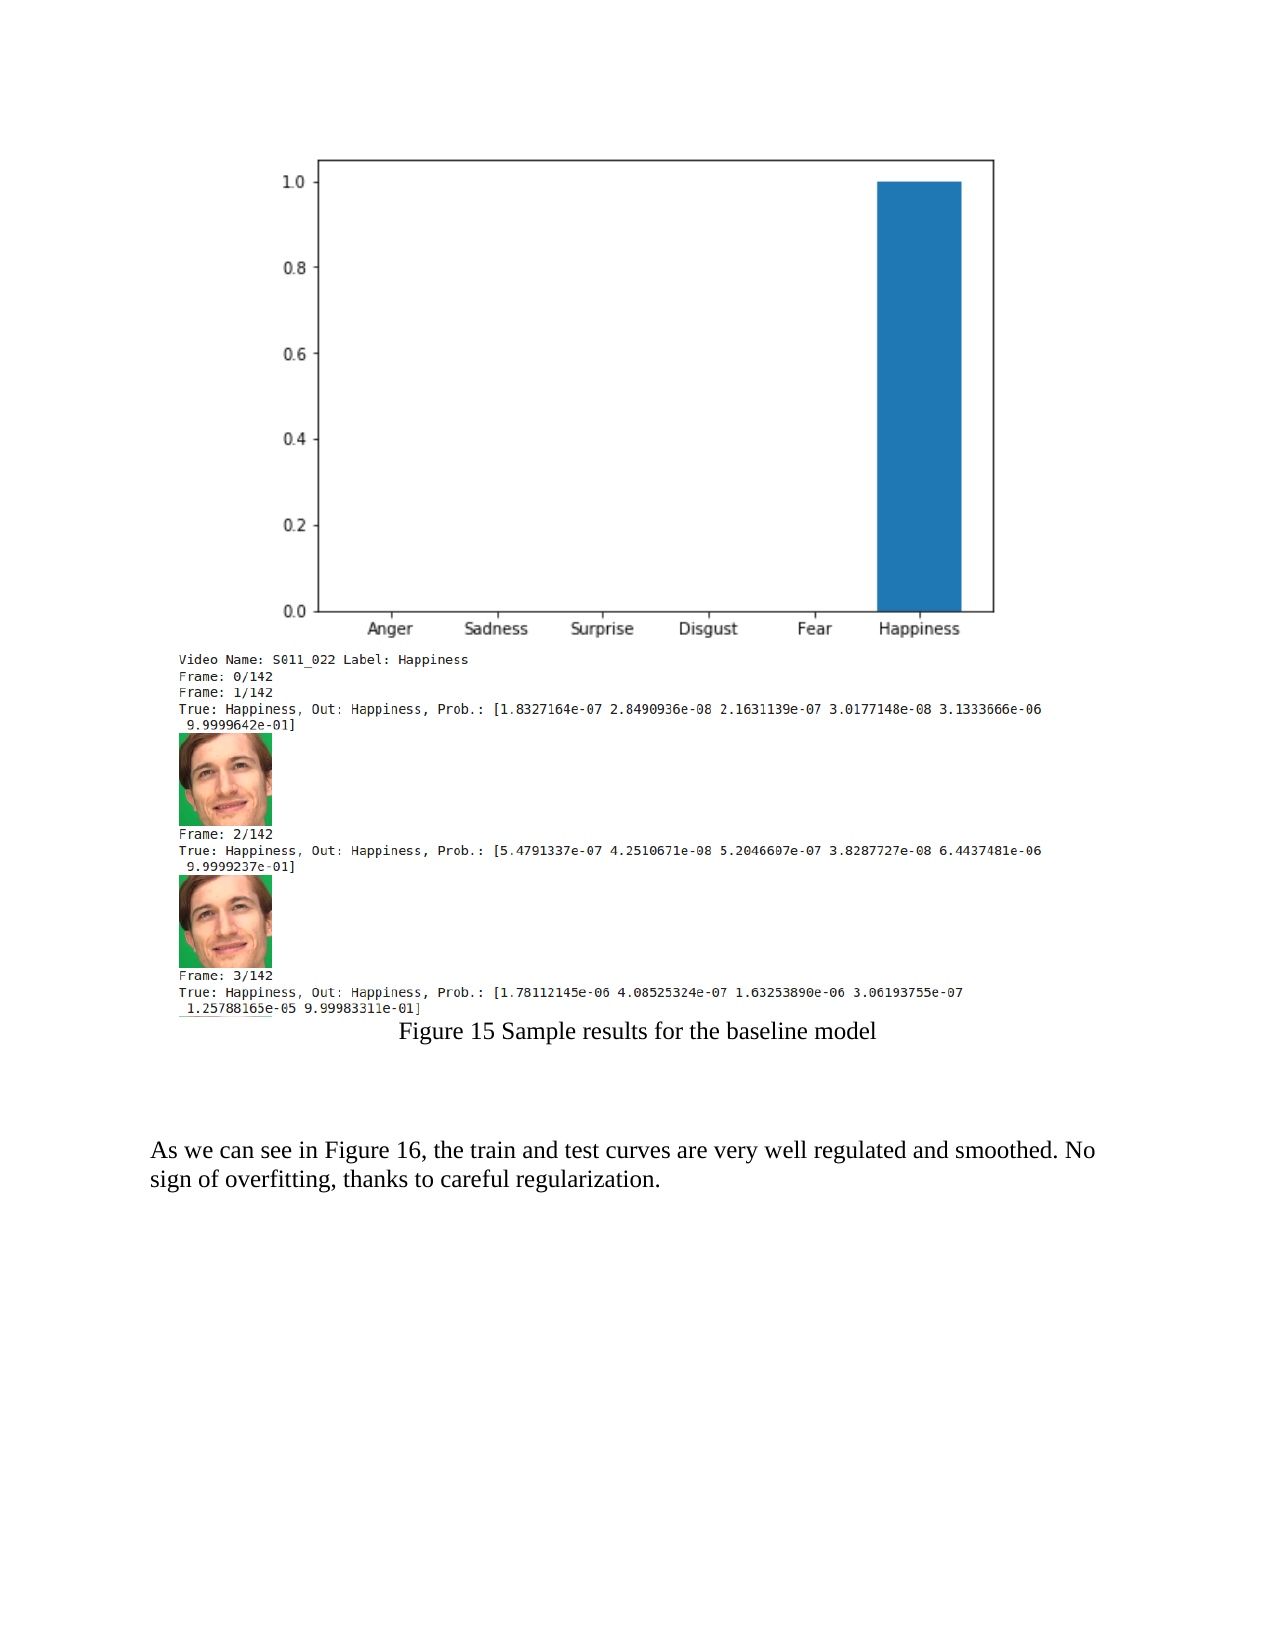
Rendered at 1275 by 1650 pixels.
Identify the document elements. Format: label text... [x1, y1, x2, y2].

picture [167, 150, 1108, 1017]
